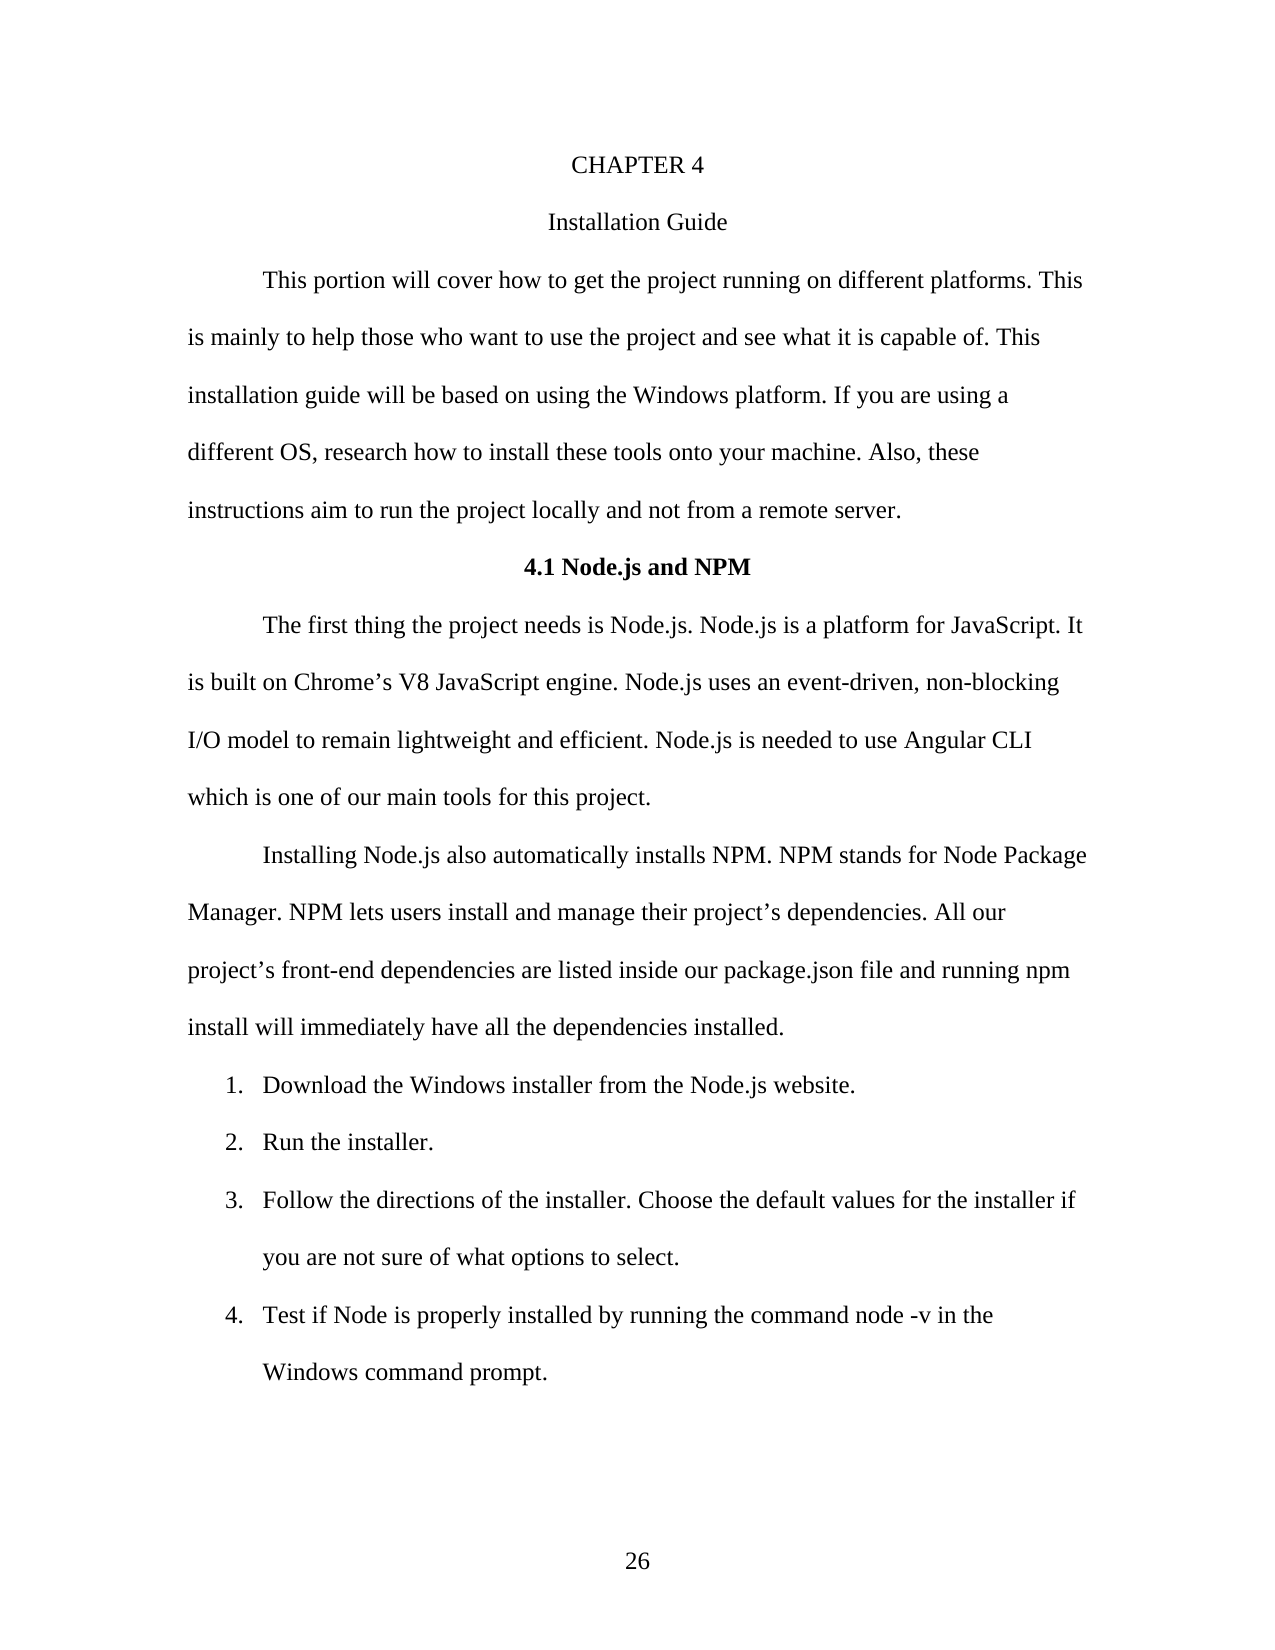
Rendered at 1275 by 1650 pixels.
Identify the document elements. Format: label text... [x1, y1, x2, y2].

list Download the Windows installer from the Node.js website. [225, 1070, 1087, 1099]
text This portion will cover how to get the project running on different platforms. This is mainly to help those who want to use the project and see what it is capable of. This installation guide will be based on using the Windows platform. If you are using a different OS, research how to install these tools onto your machine. Also, these instructions aim to run the project locally and not from a remote server. [187, 265, 1087, 524]
list Test if Node is properly installed by running the command node -v in the Windows command prompt. [225, 1300, 1087, 1386]
list Follow the directions of the installer. Choose the default values for the installer if you are not sure of what options to select. [225, 1185, 1087, 1271]
text The first thing the project needs is Node.js. Node.js is a platform for JavaScript. It is built on Chrome’s V8 JavaScript engine. Node.js uses an event-driven, non-blocking I/O model to remain lightweight and efficient. Node.js is needed to use Angular CLI which is one of our main tools for this project. [187, 610, 1087, 811]
text CHAPTER 4 [187, 150, 1087, 179]
text Installing Node.js also automatically installs NPM. NPM stands for Node Package Manager. NPM lets users install and manage their project’s dependencies. All our project’s front-end dependencies are listed inside our package.json file and running npm install will immediately have all the dependencies installed. [187, 840, 1087, 1041]
text 4.1 Node.js and NPM [187, 552, 1087, 581]
list Run the installer. [225, 1127, 1087, 1156]
text Installation Guide [187, 207, 1087, 236]
